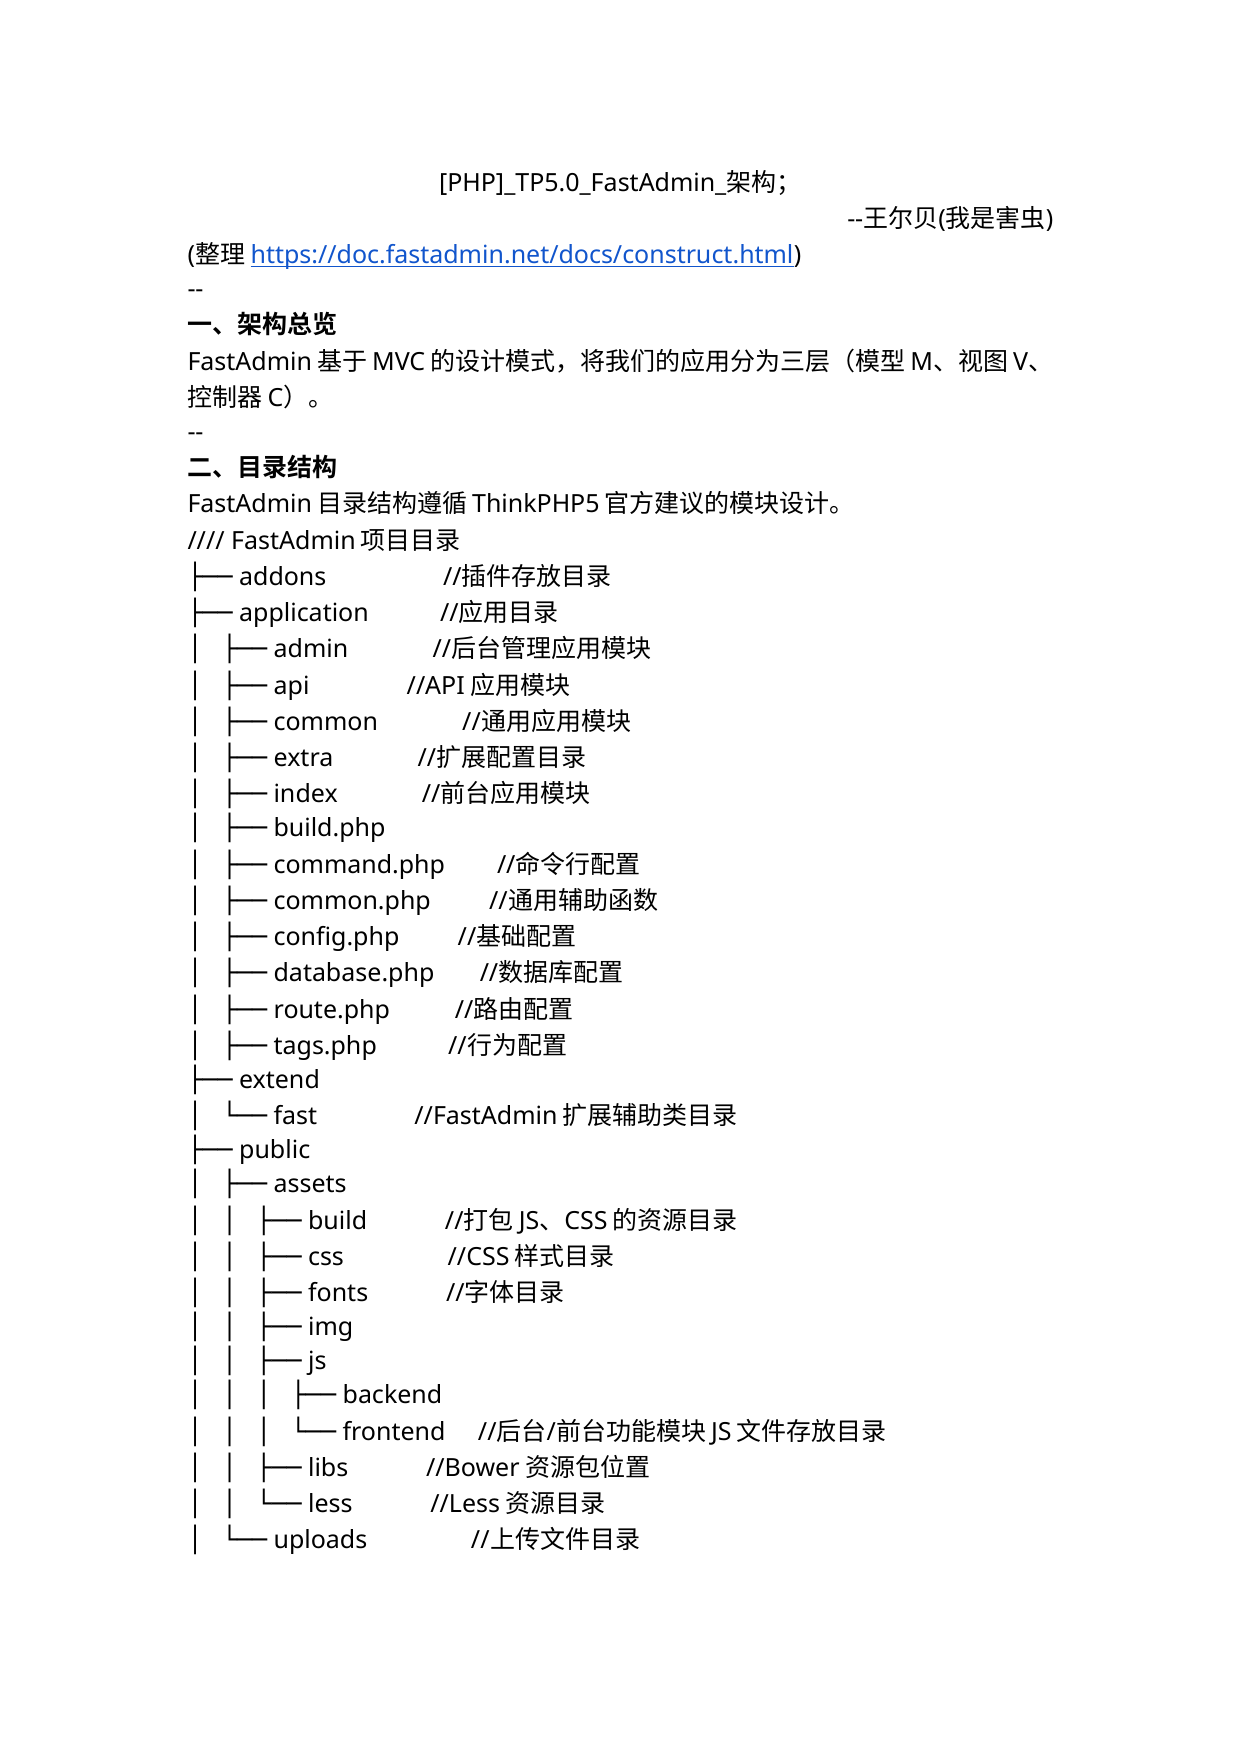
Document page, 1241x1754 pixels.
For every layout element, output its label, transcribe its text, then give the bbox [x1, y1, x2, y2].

text │ └── uploads //上传文件目录 [187, 1520, 1053, 1556]
text //// FastAdmin项目目录 [187, 520, 1053, 556]
text │ ├── route.php //路由配置 [187, 989, 1053, 1025]
text -- [187, 413, 1053, 448]
text │ ├── database.php //数据库配置 [187, 953, 1053, 989]
text │ │ ├── css //CSS样式目录 [187, 1236, 1053, 1273]
text │ ├── assets [187, 1166, 1053, 1200]
text │ │ │ ├── backend [187, 1377, 1053, 1411]
text │ ├── common.php //通用辅助函数 [187, 880, 1053, 917]
text │ ├── config.php //基础配置 [187, 917, 1053, 953]
text ├── application //应用目录 [187, 593, 1053, 629]
text │ ├── common //通用应用模块 [187, 701, 1053, 738]
text │ └── fast //FastAdmin扩展辅助类目录 [187, 1096, 1053, 1132]
text │ │ ├── libs //Bower资源包位置 [187, 1447, 1053, 1483]
text │ ├── tags.php //行为配置 [187, 1025, 1053, 1062]
text ├── public [187, 1132, 1053, 1166]
text 一、架构总览 [187, 305, 1053, 341]
text │ │ │ └── frontend //后台/前台功能模块JS文件存放目录 [187, 1411, 1053, 1447]
text │ │ └── less //Less资源目录 [187, 1483, 1053, 1520]
text │ ├── admin //后台管理应用模块 [187, 629, 1053, 665]
text │ │ ├── build //打包JS、CSS的资源目录 [187, 1200, 1053, 1236]
text ├── addons //插件存放目录 [187, 556, 1053, 593]
text --王尔贝(我是害虫) [187, 198, 1053, 234]
text ├── extend [187, 1062, 1053, 1096]
text -- [187, 271, 1053, 305]
text │ ├── api //API应用模块 [187, 665, 1053, 701]
text │ │ ├── js [187, 1343, 1053, 1377]
text (整理 https://doc.fastadmin.net/docs/construct.html) [187, 234, 1053, 271]
text │ ├── build.php [187, 810, 1053, 844]
text 二、目录结构 [187, 448, 1053, 484]
text │ ├── command.php //命令行配置 [187, 844, 1053, 880]
text │ │ ├── img [187, 1309, 1053, 1343]
text FastAdmin基于MVC的设计模式，将我们的应用分为三层（模型M、视图V、控制器C）。 [187, 341, 1053, 413]
text │ │ ├── fonts //字体目录 [187, 1273, 1053, 1309]
text FastAdmin目录结构遵循ThinkPHP5官方建议的模块设计。 [187, 484, 1053, 520]
text │ ├── index //前台应用模块 [187, 774, 1053, 810]
text [PHP]_TP5.0_FastAdmin_架构； [187, 162, 1053, 198]
text │ ├── extra //扩展配置目录 [187, 738, 1053, 774]
